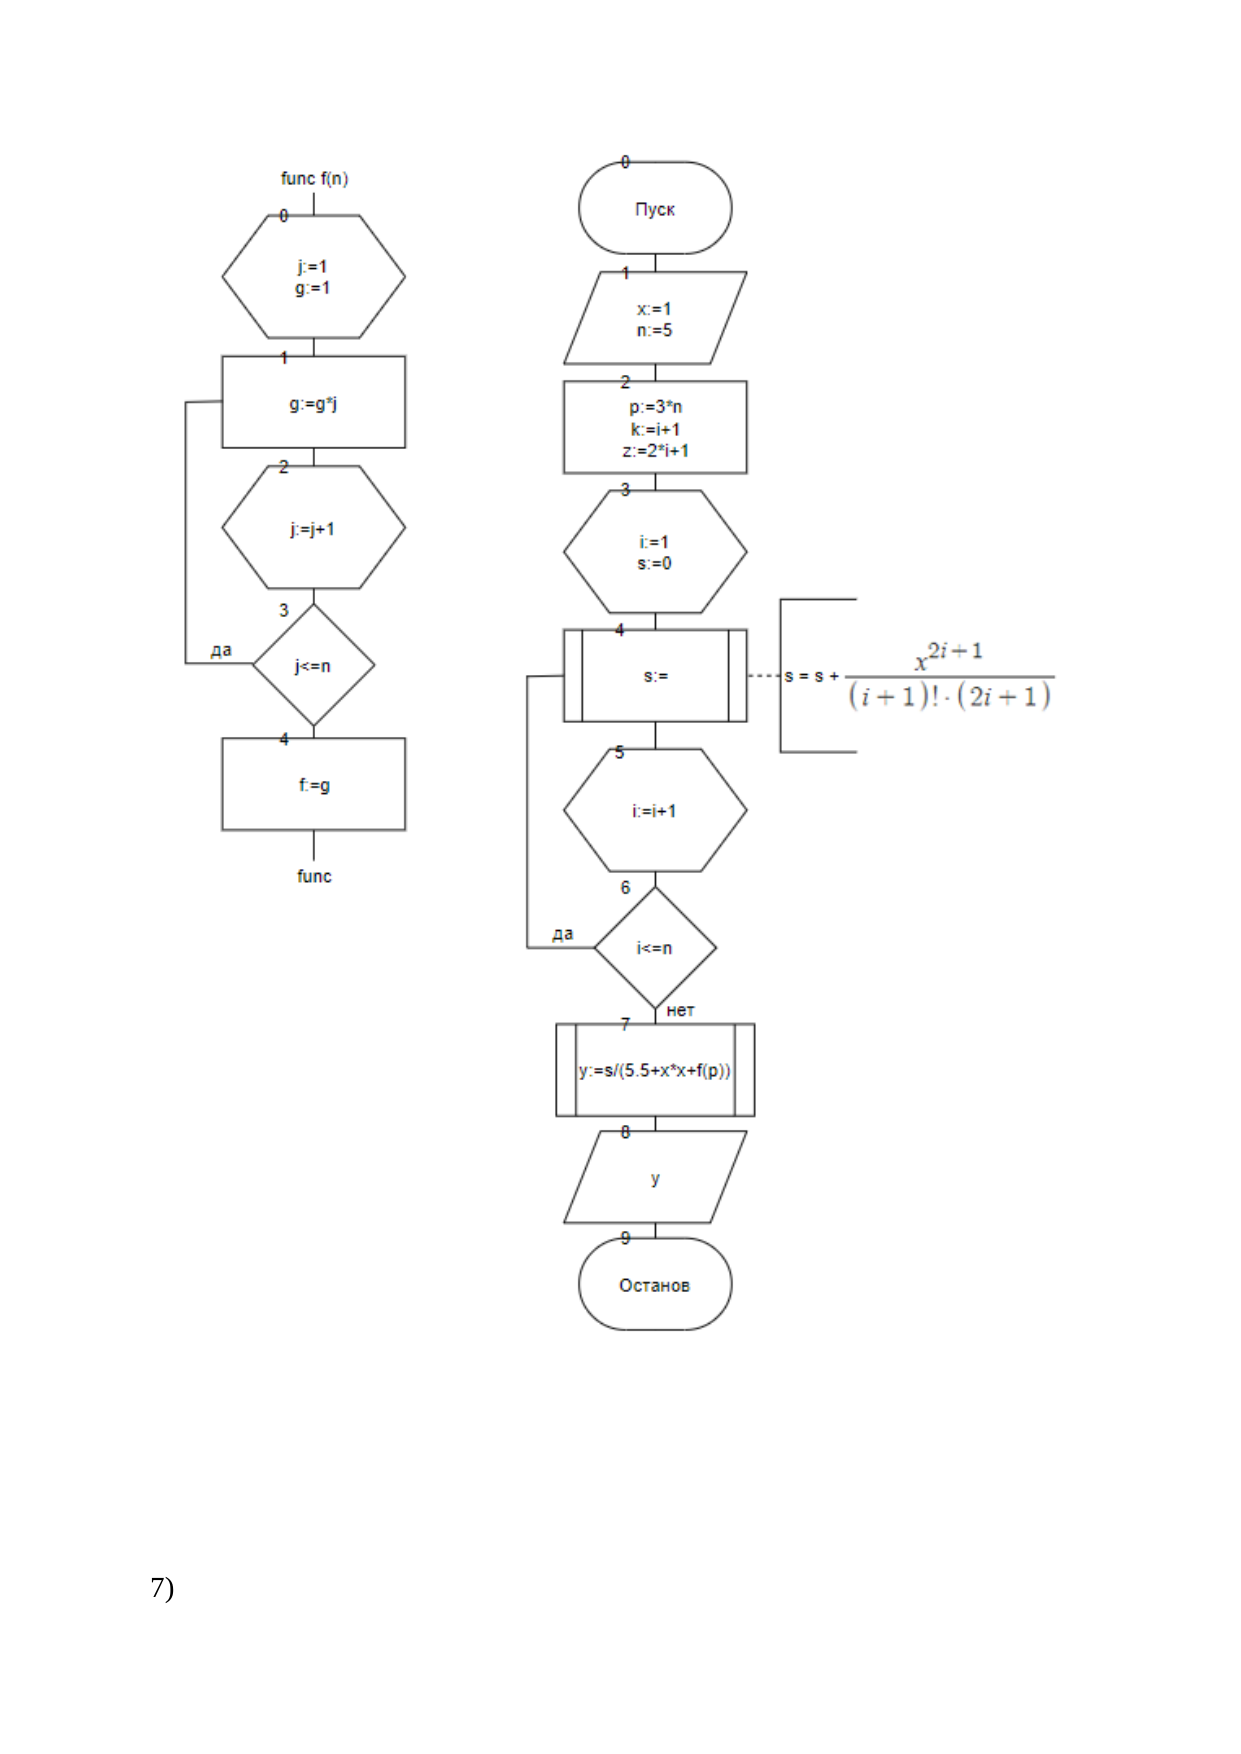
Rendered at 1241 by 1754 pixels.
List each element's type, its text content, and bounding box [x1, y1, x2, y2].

text 7) [150, 1570, 1090, 1604]
picture [180, 150, 1060, 1336]
